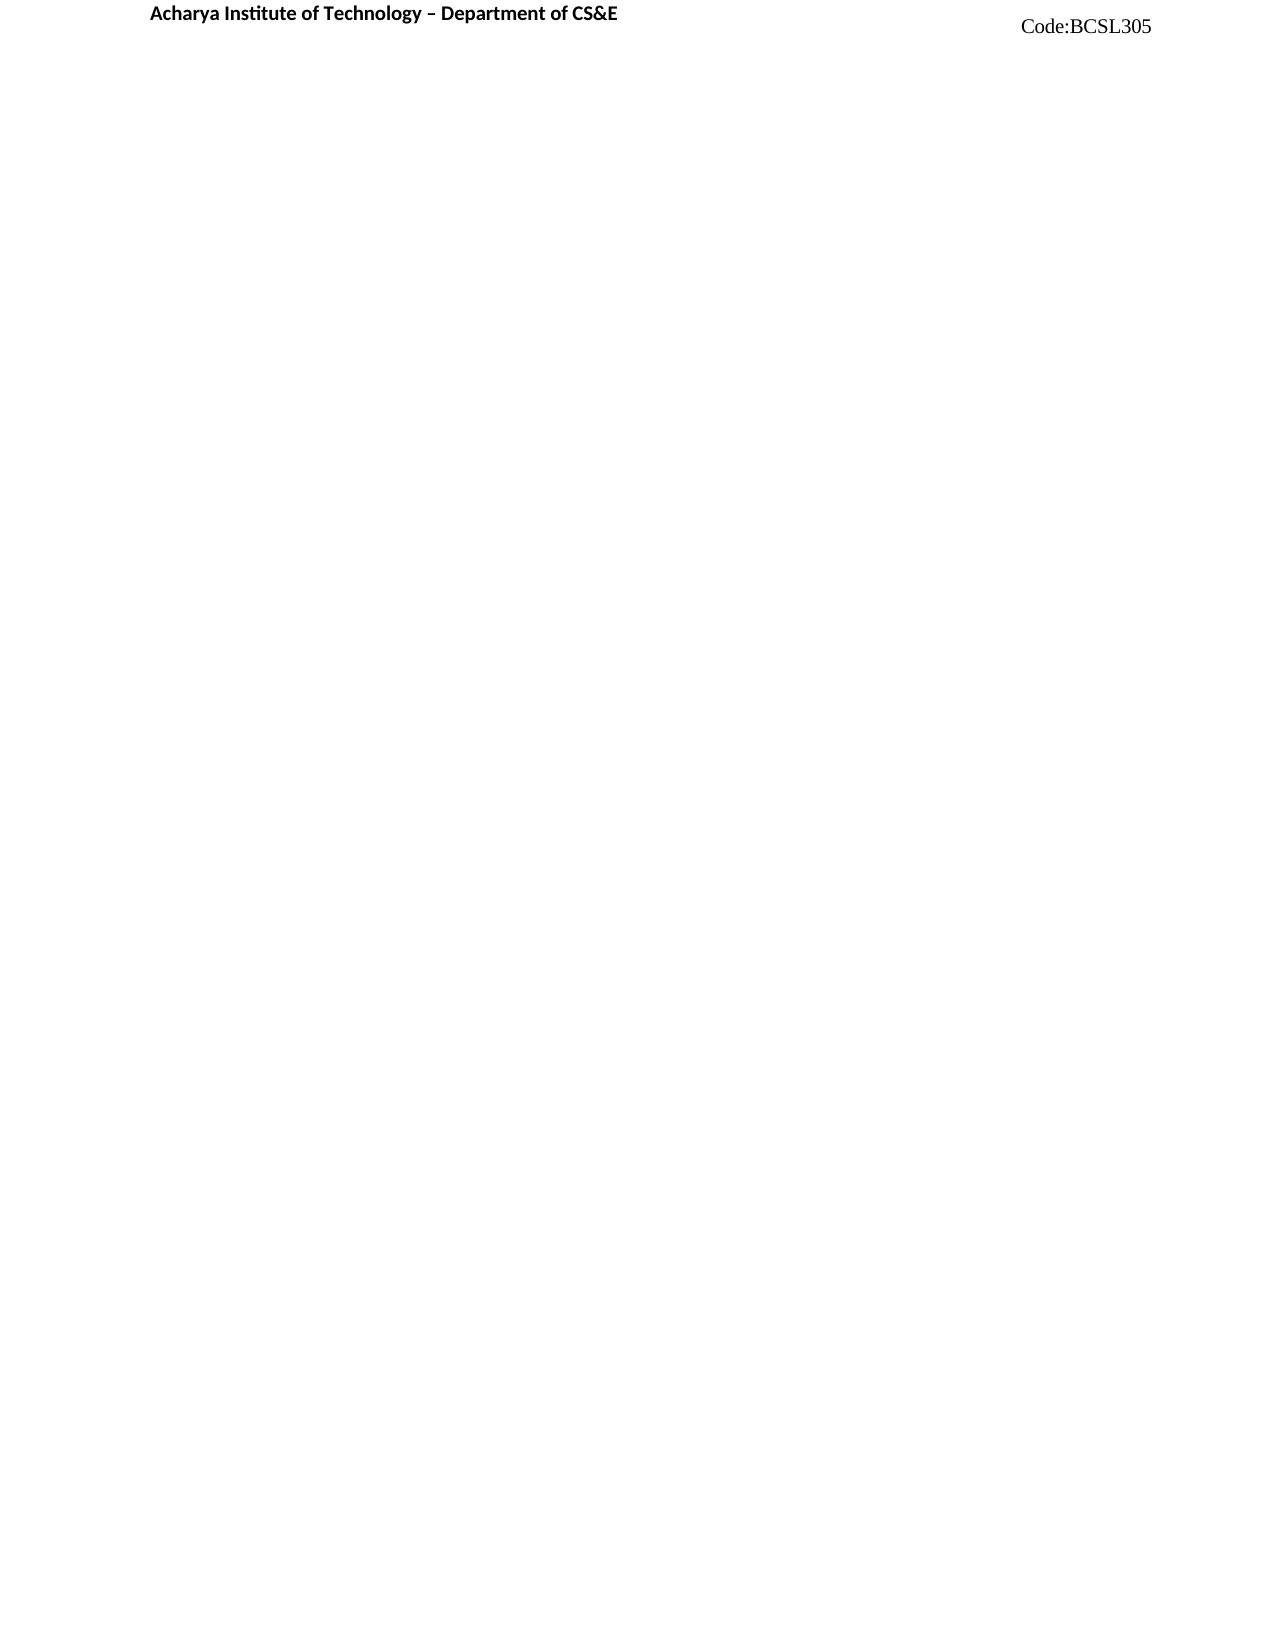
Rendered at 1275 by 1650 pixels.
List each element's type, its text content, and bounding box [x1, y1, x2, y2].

text Acharya Institute of Technology – Department of CS&E [150, 0, 623, 26]
